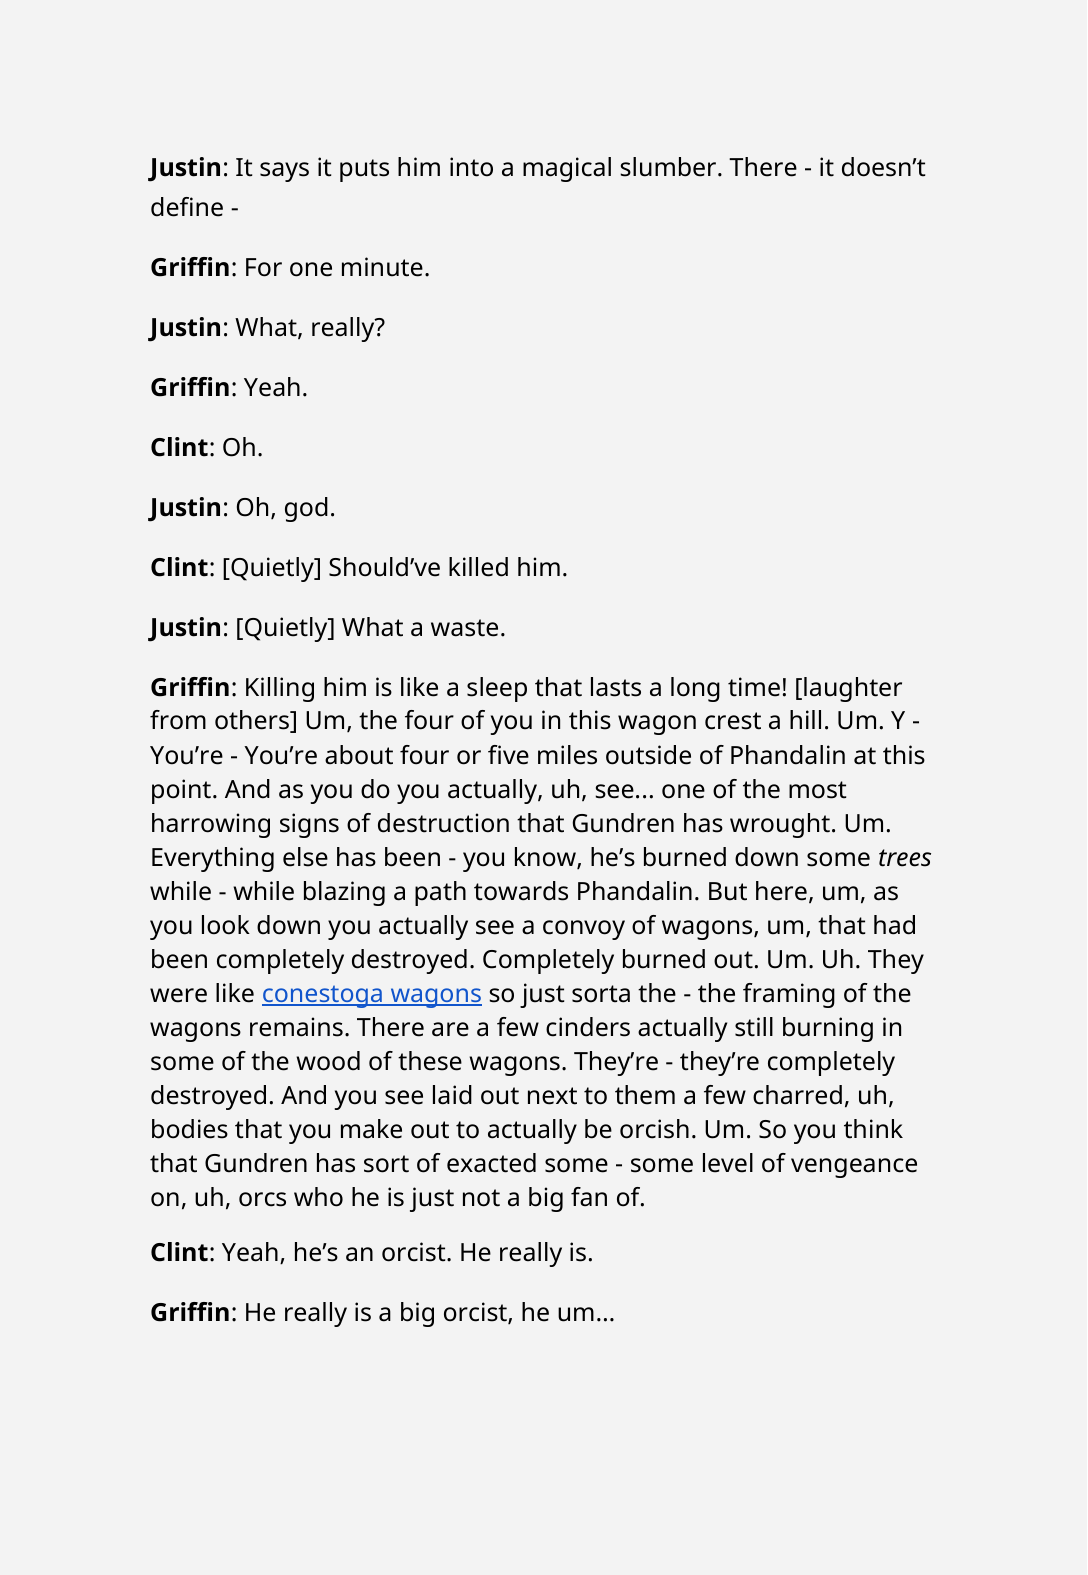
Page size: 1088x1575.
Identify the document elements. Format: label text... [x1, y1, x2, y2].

text Griffin: Killing him is like a sleep that lasts a long time! [laughter from others] Um, the four of you in this wagon crest a hill. Um. Y - You’re - You’re about four or five miles outside of Phandalin at this point. And as you do you actually, uh, see... one of the most harrowing signs of destruction that Gundren has wrought. Um. Everything else has been - you know, he’s burned down some trees while - while blazing a path towards Phandalin. But here, um, as you look down you actually see a convoy of wagons, um, that had been completely destroyed. Completely burned out. Um. Uh. They were like conestoga wagons so just sorta the - the framing of the wagons remains. There are a few cinders actually still burning in some of the wood of these wagons. They’re - they’re completely destroyed. And you see laid out next to them a few charred, uh, bodies that you make out to actually be orcish. Um. So you think that Gundren has sort of exacted some - some level of vengeance on, uh, orcs who he is just not a big fan of. [150, 669, 937, 1214]
text Justin: What, really? [150, 309, 937, 343]
text Clint: Yeah, he’s an orcist. He really is. [150, 1235, 937, 1269]
text Clint: Oh. [150, 429, 937, 463]
text Griffin: Yeah. [150, 369, 937, 403]
text Griffin: He really is a big orcist, he um… [150, 1295, 937, 1329]
text Justin: It says it puts him into a magical slumber. There - it doesn’t define - [150, 150, 937, 223]
text Justin: Oh, god. [150, 489, 937, 523]
text Clint: [Quietly] Should’ve killed him. [150, 549, 937, 583]
text Justin: [Quietly] What a waste. [150, 609, 937, 643]
text Griffin: For one minute. [150, 249, 937, 283]
